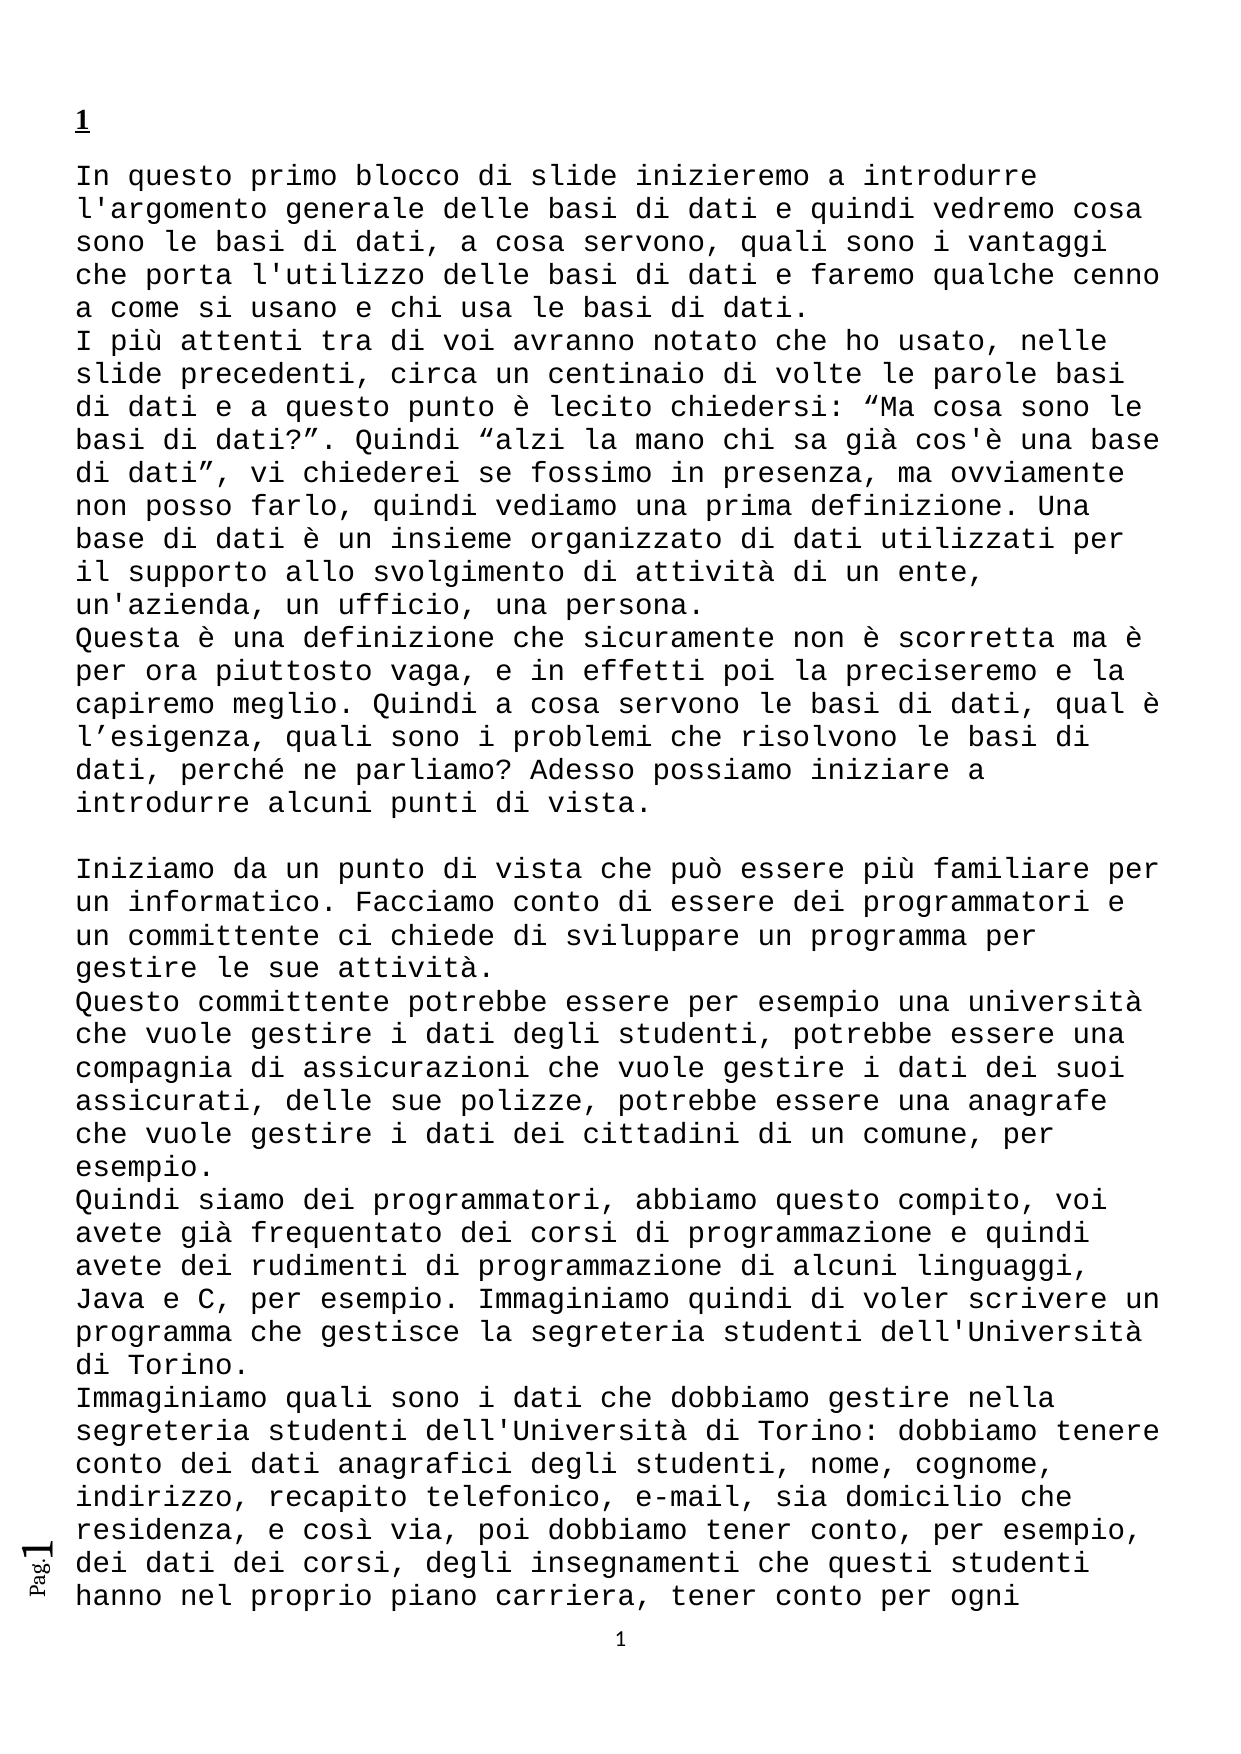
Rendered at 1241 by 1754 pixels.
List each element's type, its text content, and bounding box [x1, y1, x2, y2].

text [75, 1383, 1165, 1614]
text Iniziamo da un punto di vista che può essere più familiare per un informatico. Facciamo conto di essere dei programmatori e un committente ci chiede di sviluppare un programma per gestire le sue attività. [75, 854, 1165, 987]
text I più attenti tra di voi avranno notato che ho usato, nelle slide precedenti, circa un centinaio di volte le parole basi di dati e a questo punto è lecito chiedersi: “Ma cosa sono le basi di dati?”. Quindi “alzi la mano chi sa già cos'è una base di dati”, vi chiederei se fossimo in presenza, ma ovviamente non posso farlo, quindi vediamo una prima definizione. Una base di dati è un insieme organizzato di dati utilizzati per il supporto allo svolgimento di attività di un ente, un'azienda, un ufficio, una persona. [75, 326, 1165, 623]
text 1 [75, 102, 1165, 135]
text Questa è una definizione che sicuramente non è scorretta ma è per ora piuttosto vaga, e in effetti poi la preciseremo e la capiremo meglio. Quindi a cosa servono le basi di dati, qual è l’esigenza, quali sono i problemi che risolvono le basi di dati, perché ne parliamo? Adesso possiamo iniziare a introdurre alcuni punti di vista. [75, 623, 1165, 822]
text Quindi siamo dei programmatori, abbiamo questo compito, voi avete già frequentato dei corsi di programmazione e quindi avete dei rudimenti di programmazione di alcuni linguaggi, Java e C, per esempio. Immaginiamo quindi di voler scrivere un programma che gestisce la segreteria studenti dell'Università di Torino. [75, 1185, 1165, 1383]
text Questo committente potrebbe essere per esempio una università che vuole gestire i dati degli studenti, potrebbe essere una compagnia di assicurazioni che vuole gestire i dati dei suoi assicurati, delle sue polizze, potrebbe essere una anagrafe che vuole gestire i dati dei cittadini di un comune, per esempio. [75, 987, 1165, 1185]
text In questo primo blocco di slide inizieremo a introdurre l'argomento generale delle basi di dati e quindi vedremo cosa sono le basi di dati, a cosa servono, quali sono i vantaggi che porta l'utilizzo delle basi di dati e faremo qualche cenno a come si usano e chi usa le basi di dati. [75, 161, 1165, 326]
